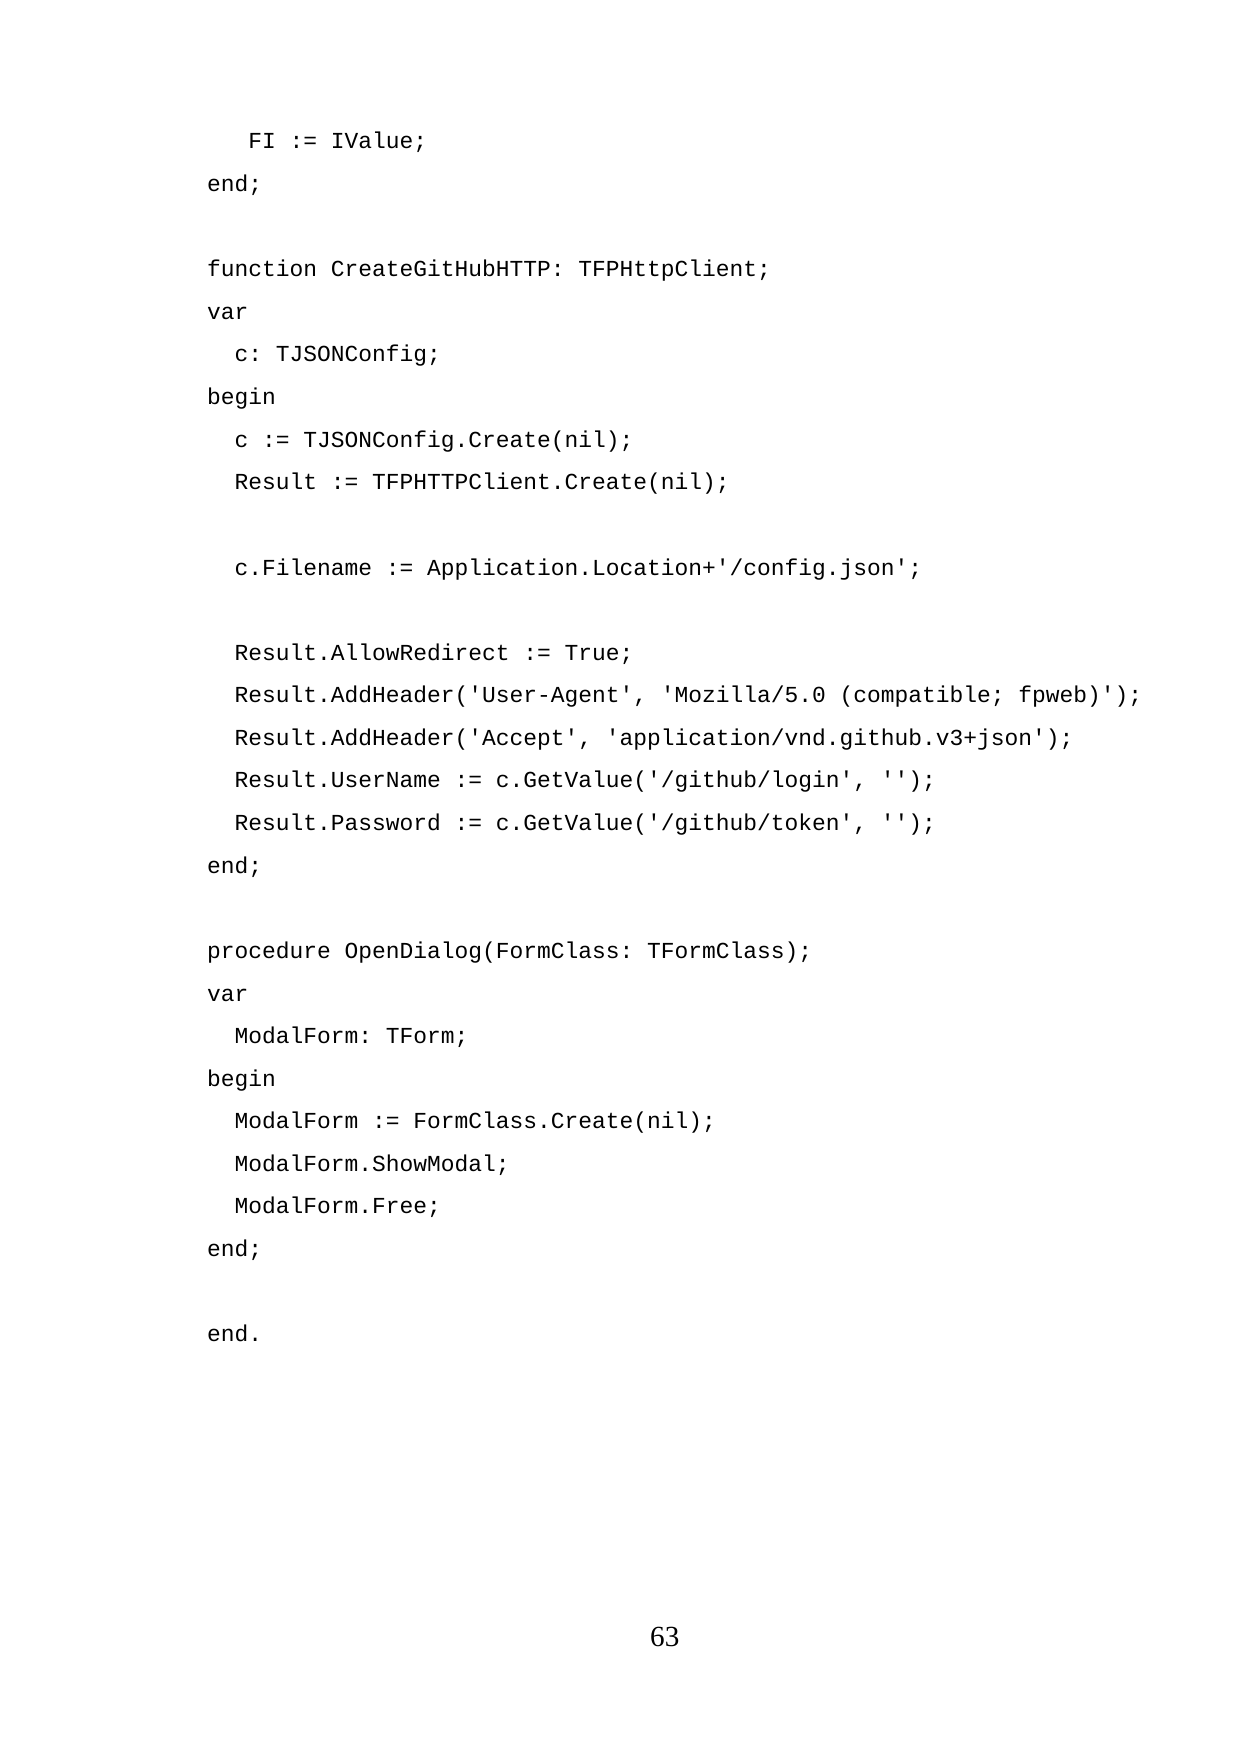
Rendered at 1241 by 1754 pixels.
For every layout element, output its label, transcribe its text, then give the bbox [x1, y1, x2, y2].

text Result.AddHeader('Accept', 'application/vnd.github.v3+json'); [207, 726, 1152, 752]
text procedure OpenDialog(FormClass: TFormClass); [207, 939, 1152, 965]
text end; [207, 1237, 1152, 1263]
text c := TJSONConfig.Create(nil); [207, 428, 1152, 454]
text Result.UserName := c.GetValue('/github/login', ''); [207, 769, 1152, 795]
text end. [207, 1323, 1152, 1349]
text ModalForm.ShowModal; [207, 1152, 1152, 1178]
text ModalForm: TForm; [207, 1024, 1152, 1050]
text end; [207, 172, 1152, 198]
text function CreateGitHubHTTP: TFPHttpClient; [207, 258, 1152, 283]
text Result.Password := c.GetValue('/github/token', ''); [207, 811, 1152, 837]
text var [207, 982, 1152, 1008]
text c: TJSONConfig; [207, 343, 1152, 369]
text c.Filename := Application.Location+'/config.json'; [207, 556, 1152, 582]
text begin [207, 1067, 1152, 1093]
text ModalForm.Free; [207, 1195, 1152, 1221]
text ModalForm := FormClass.Create(nil); [207, 1110, 1152, 1136]
text end; [207, 854, 1152, 880]
text FI := IValue; [207, 130, 1152, 156]
text Result.AddHeader('User-Agent', 'Mozilla/5.0 (compatible; fpweb)'); [207, 684, 1152, 709]
text begin [207, 385, 1152, 411]
text Result := TFPHTTPClient.Create(nil); [207, 471, 1152, 497]
text Result.AllowRedirect := True; [207, 641, 1152, 667]
text var [207, 300, 1152, 326]
